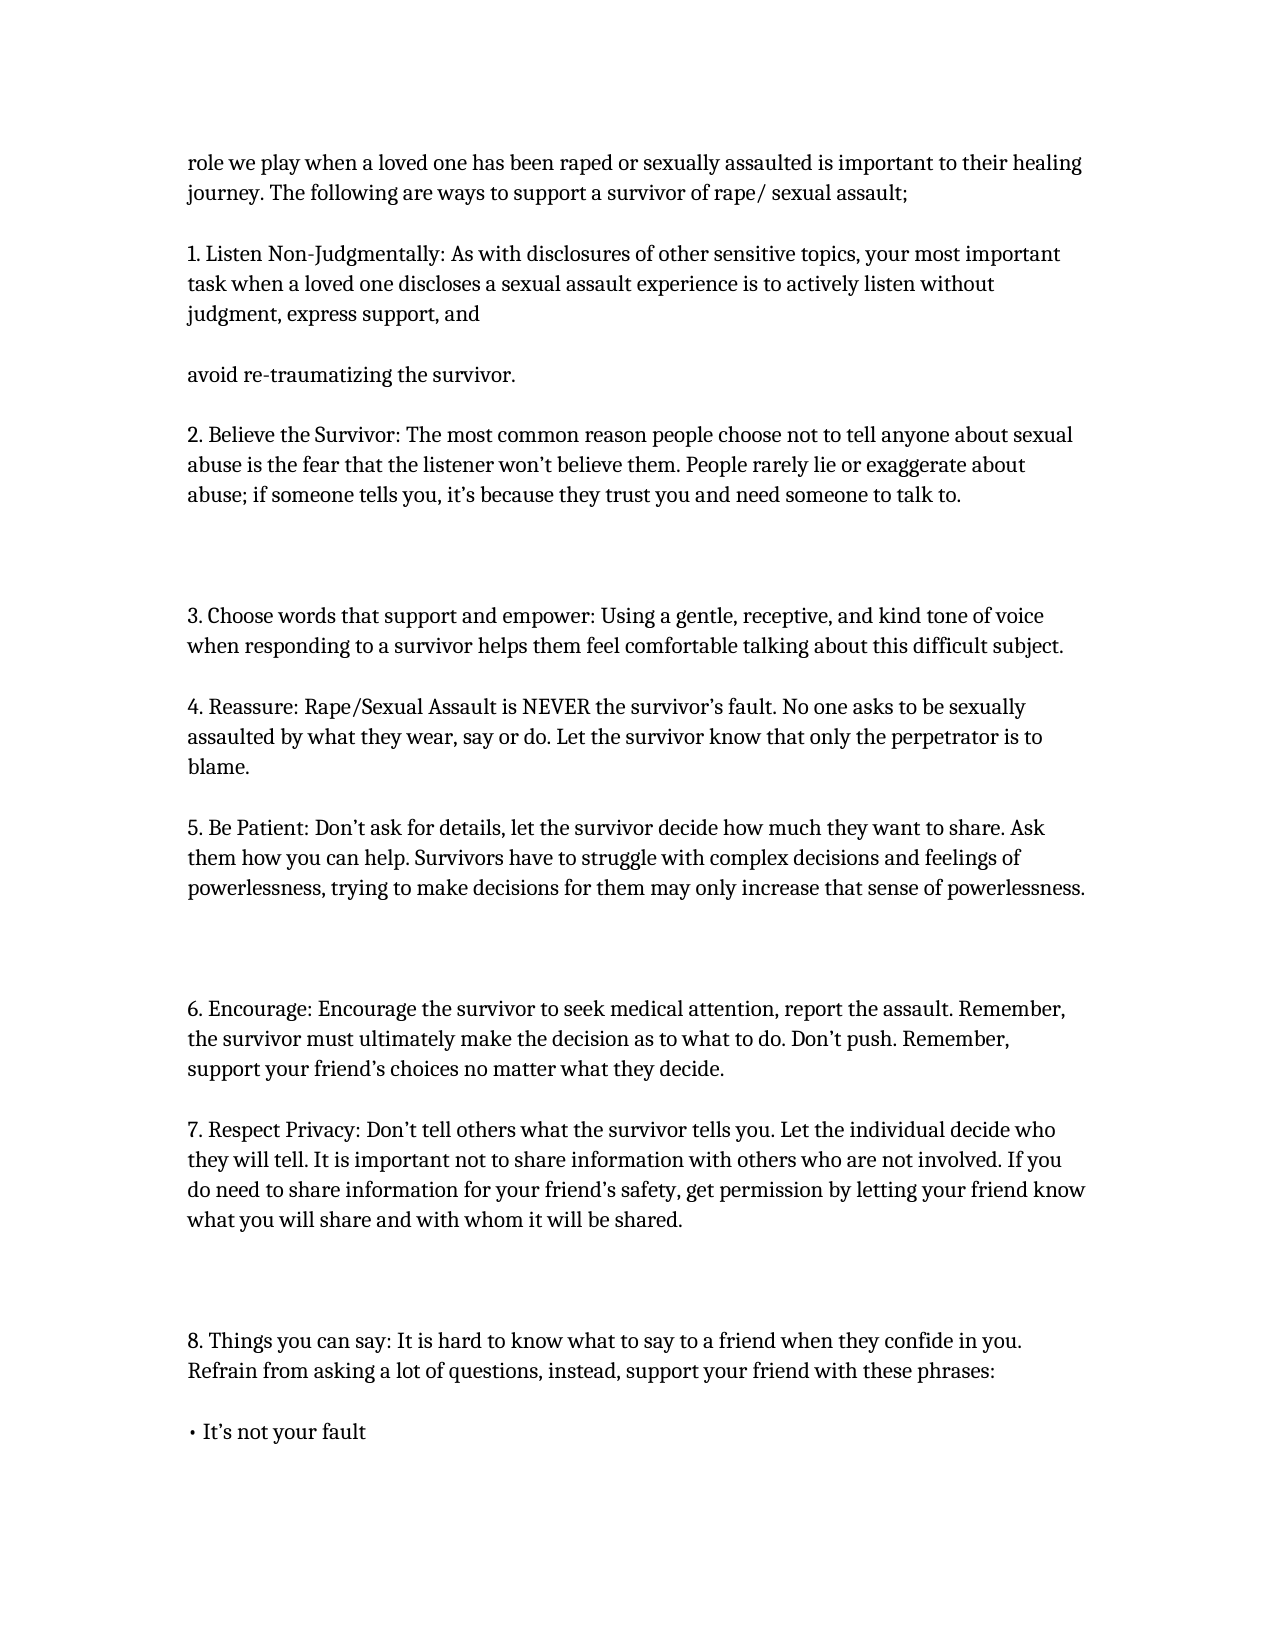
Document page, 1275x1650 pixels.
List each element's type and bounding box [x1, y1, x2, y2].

text [187, 150, 1087, 1475]
